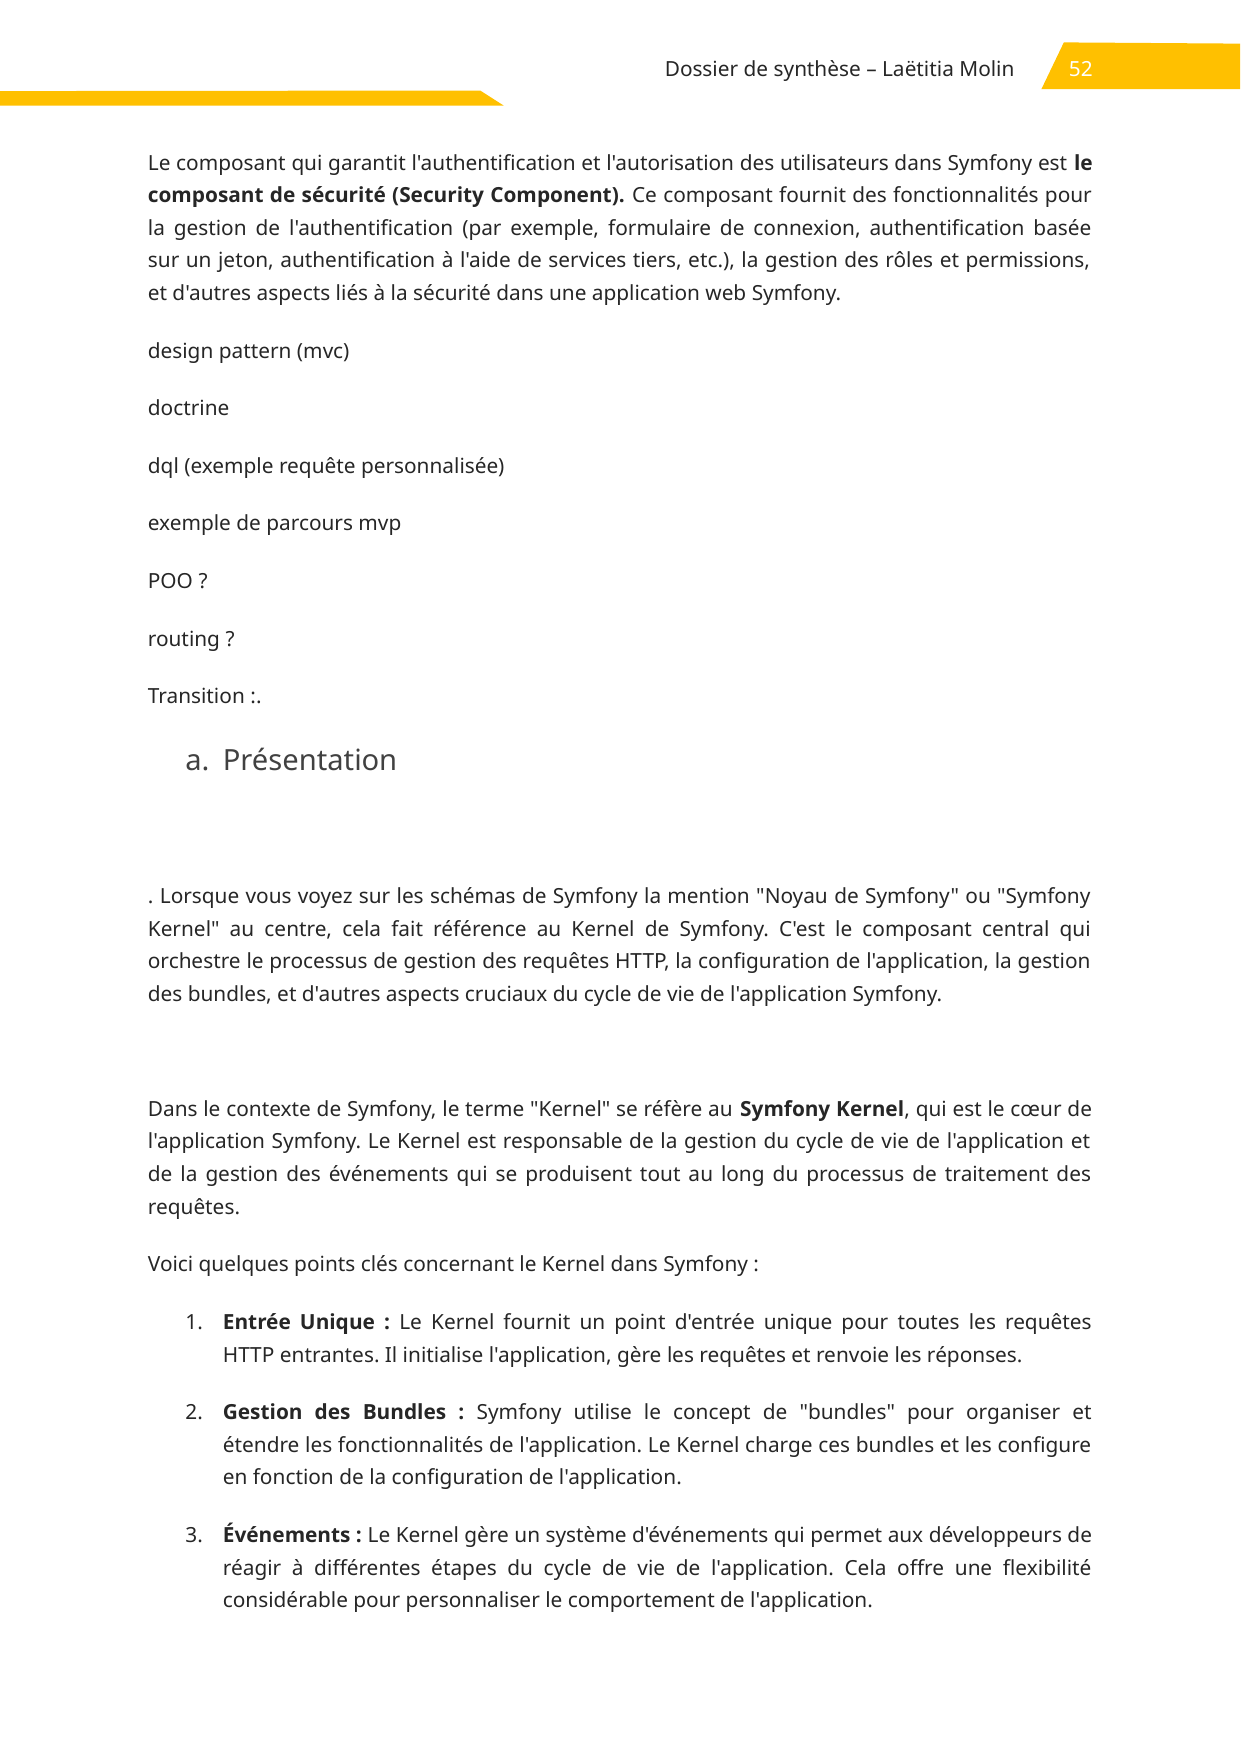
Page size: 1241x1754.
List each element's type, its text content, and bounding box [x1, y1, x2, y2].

text Le composant qui garantit l'authentification et l'autorisation des utilisateurs dans Symfony est le composant de sécurité (Security Component). Ce composant fournit des fonctionnalités pour la gestion de l'authentification (par exemple, formulaire de connexion, authentification basée sur un jeton, authentification à l'aide de services tiers, etc.), la gestion des rôles et permissions, et d'autres aspects liés à la sécurité dans une application web Symfony. [148, 148, 1092, 307]
list Gestion des Bundles : Symfony utilise le concept de "bundles" pour organiser et étendre les fonctionnalités de l'application. Le Kernel charge ces bundles et les configure en fonction de la configuration de l'application. [185, 1397, 1092, 1491]
text Dans le contexte de Symfony, le terme "Kernel" se réfère au Symfony Kernel, qui est le cœur de l'application Symfony. Le Kernel est responsable de la gestion du cycle de vie de l'application et de la gestion des événements qui se produisent tout au long du processus de traitement des requêtes. [148, 1094, 1092, 1220]
list Entrée Unique : Le Kernel fournit un point d'entrée unique pour toutes les requêtes HTTP entrantes. Il initialise l'application, gère les requêtes et renvoie les réponses. [185, 1307, 1092, 1368]
text routing ? [148, 624, 1092, 652]
text POO ? [148, 566, 1092, 594]
subtitle Présentation [185, 739, 1092, 779]
list Événements : Le Kernel gère un système d'événements qui permet aux développeurs de réagir à différentes étapes du cycle de vie de l'application. Cela offre une flexibilité considérable pour personnaliser le comportement de l'application. [185, 1520, 1092, 1614]
text . Lorsque vous voyez sur les schémas de Symfony la mention "Noyau de Symfony" ou "Symfony Kernel" au centre, cela fait référence au Kernel de Symfony. C'est le composant central qui orchestre le processus de gestion des requêtes HTTP, la configuration de l'application, la gestion des bundles, et d'autres aspects cruciaux du cycle de vie de l'application Symfony. [148, 881, 1092, 1007]
text dql (exemple requête personnalisée) [148, 451, 1092, 479]
text exemple de parcours mvp [148, 508, 1092, 537]
text doctrine [148, 393, 1092, 422]
text design pattern (mvc) [148, 336, 1092, 364]
text Transition :. [148, 681, 1092, 710]
text Voici quelques points clés concernant le Kernel dans Symfony : [148, 1249, 1092, 1278]
